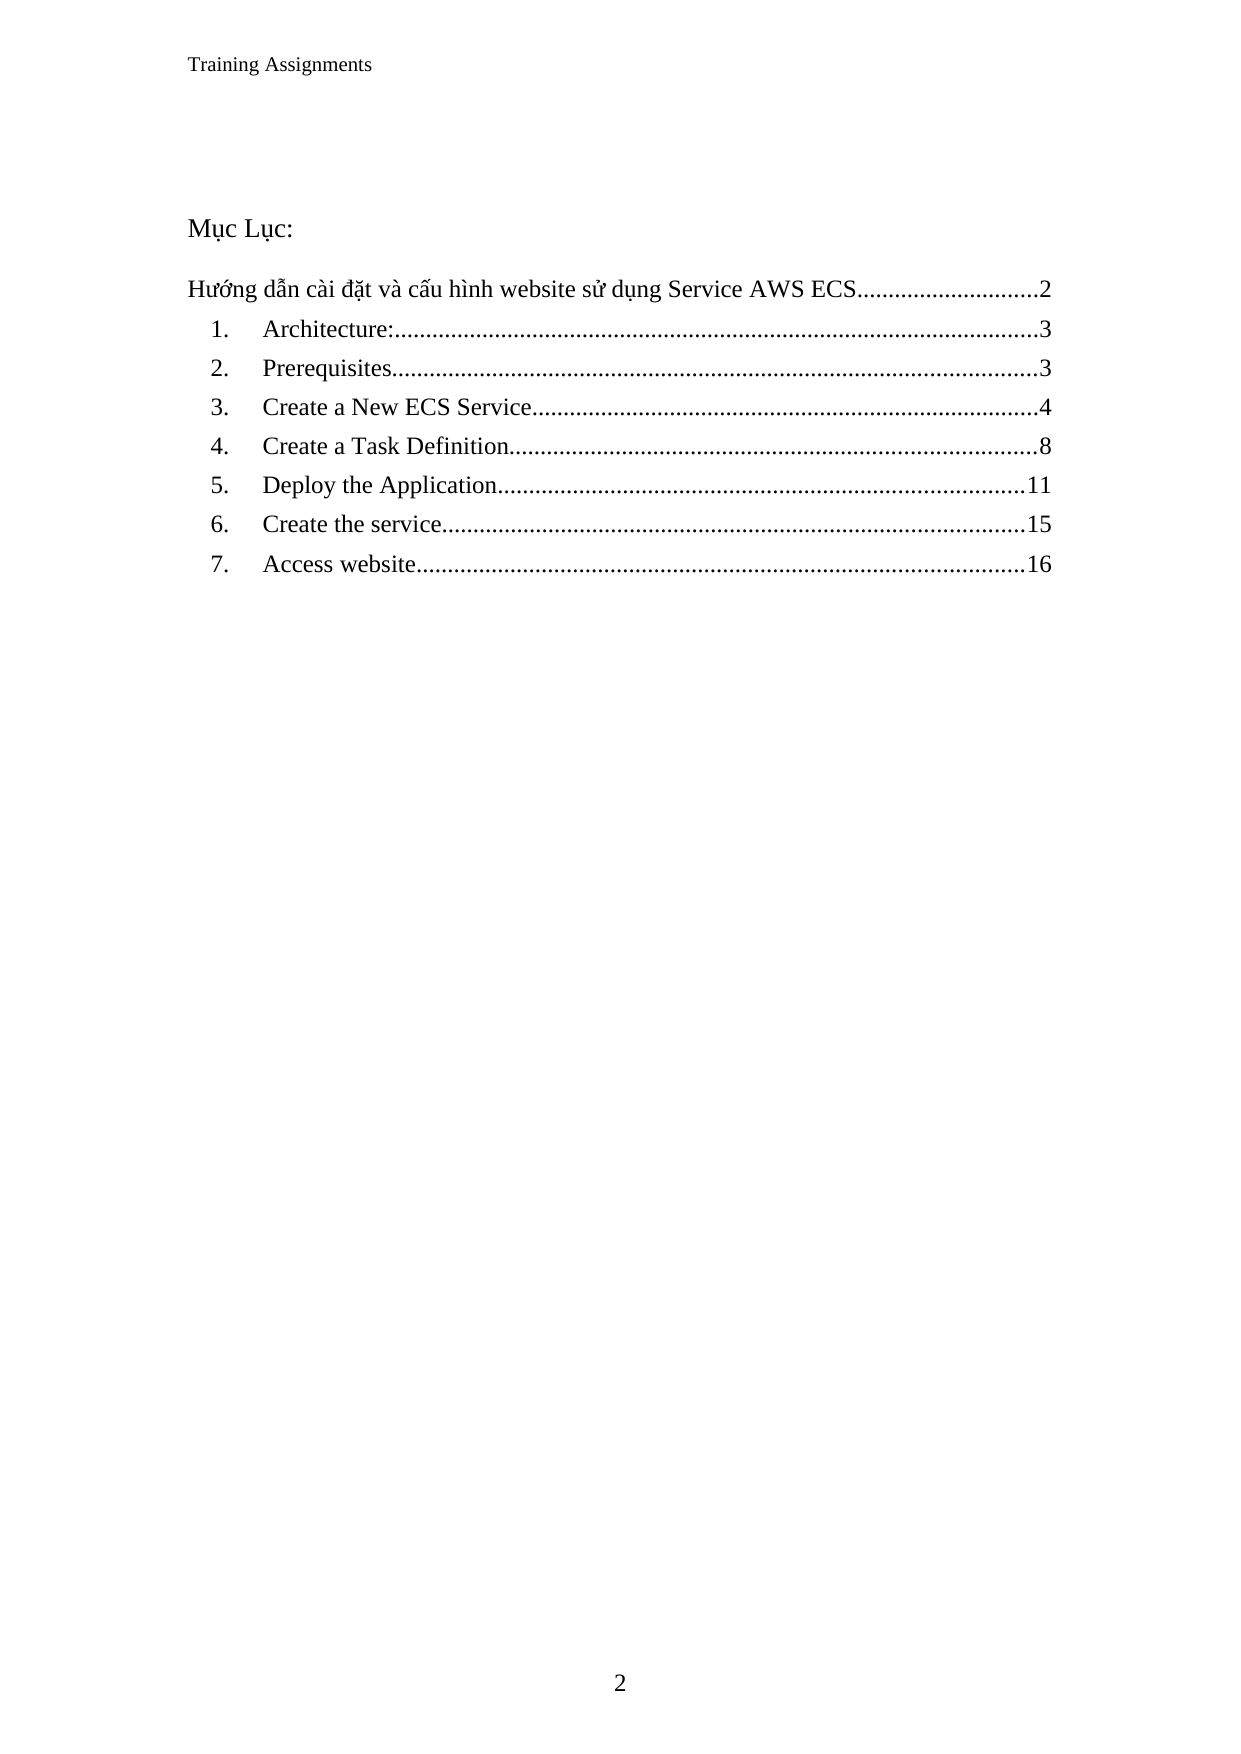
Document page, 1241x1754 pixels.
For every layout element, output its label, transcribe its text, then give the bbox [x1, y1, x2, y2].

text Mục Lục: [187, 212, 1053, 243]
